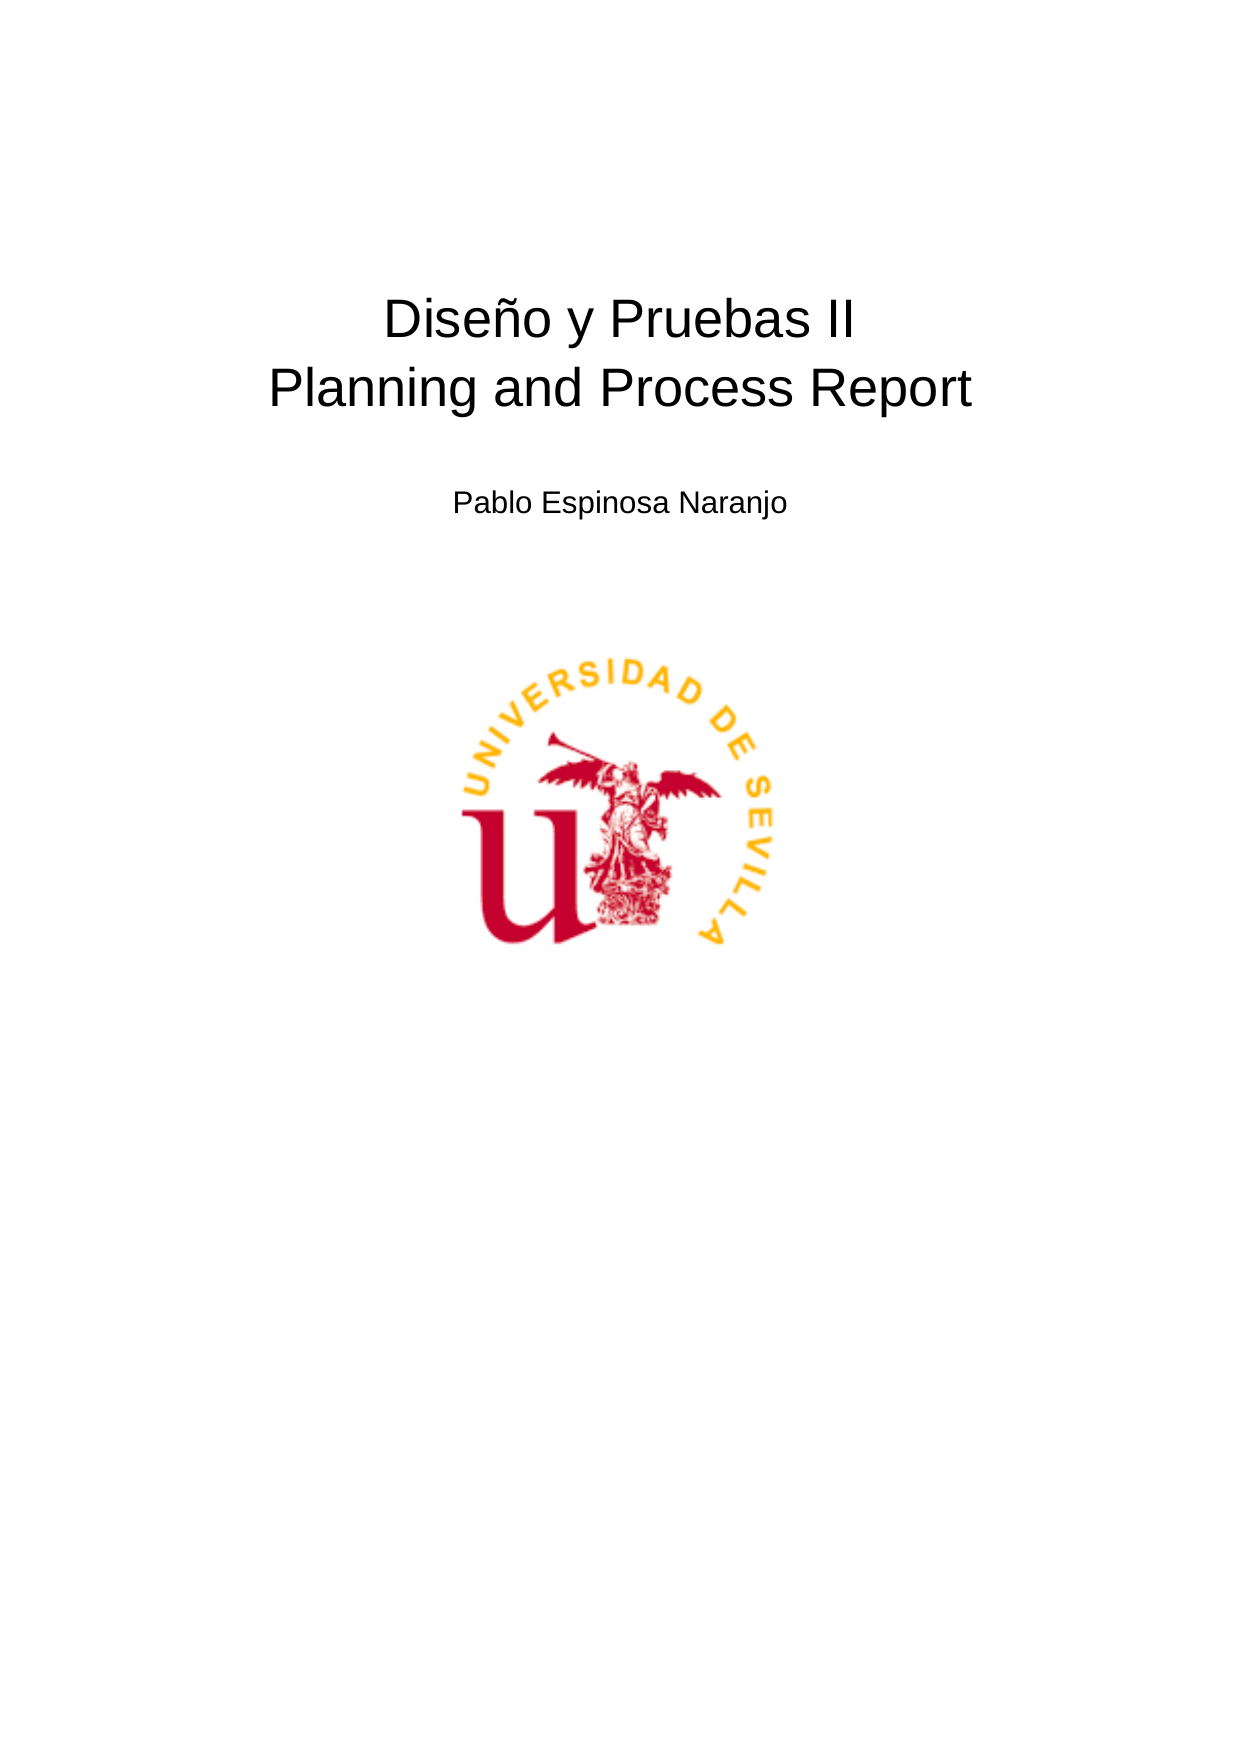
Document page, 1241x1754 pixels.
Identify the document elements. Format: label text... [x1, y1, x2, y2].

title Planning and Process Report [150, 356, 1090, 418]
text Pablo Espinosa Naranjo [150, 484, 1090, 521]
picture [298, 633, 942, 965]
title Diseño y Pruebas II [150, 287, 1090, 349]
